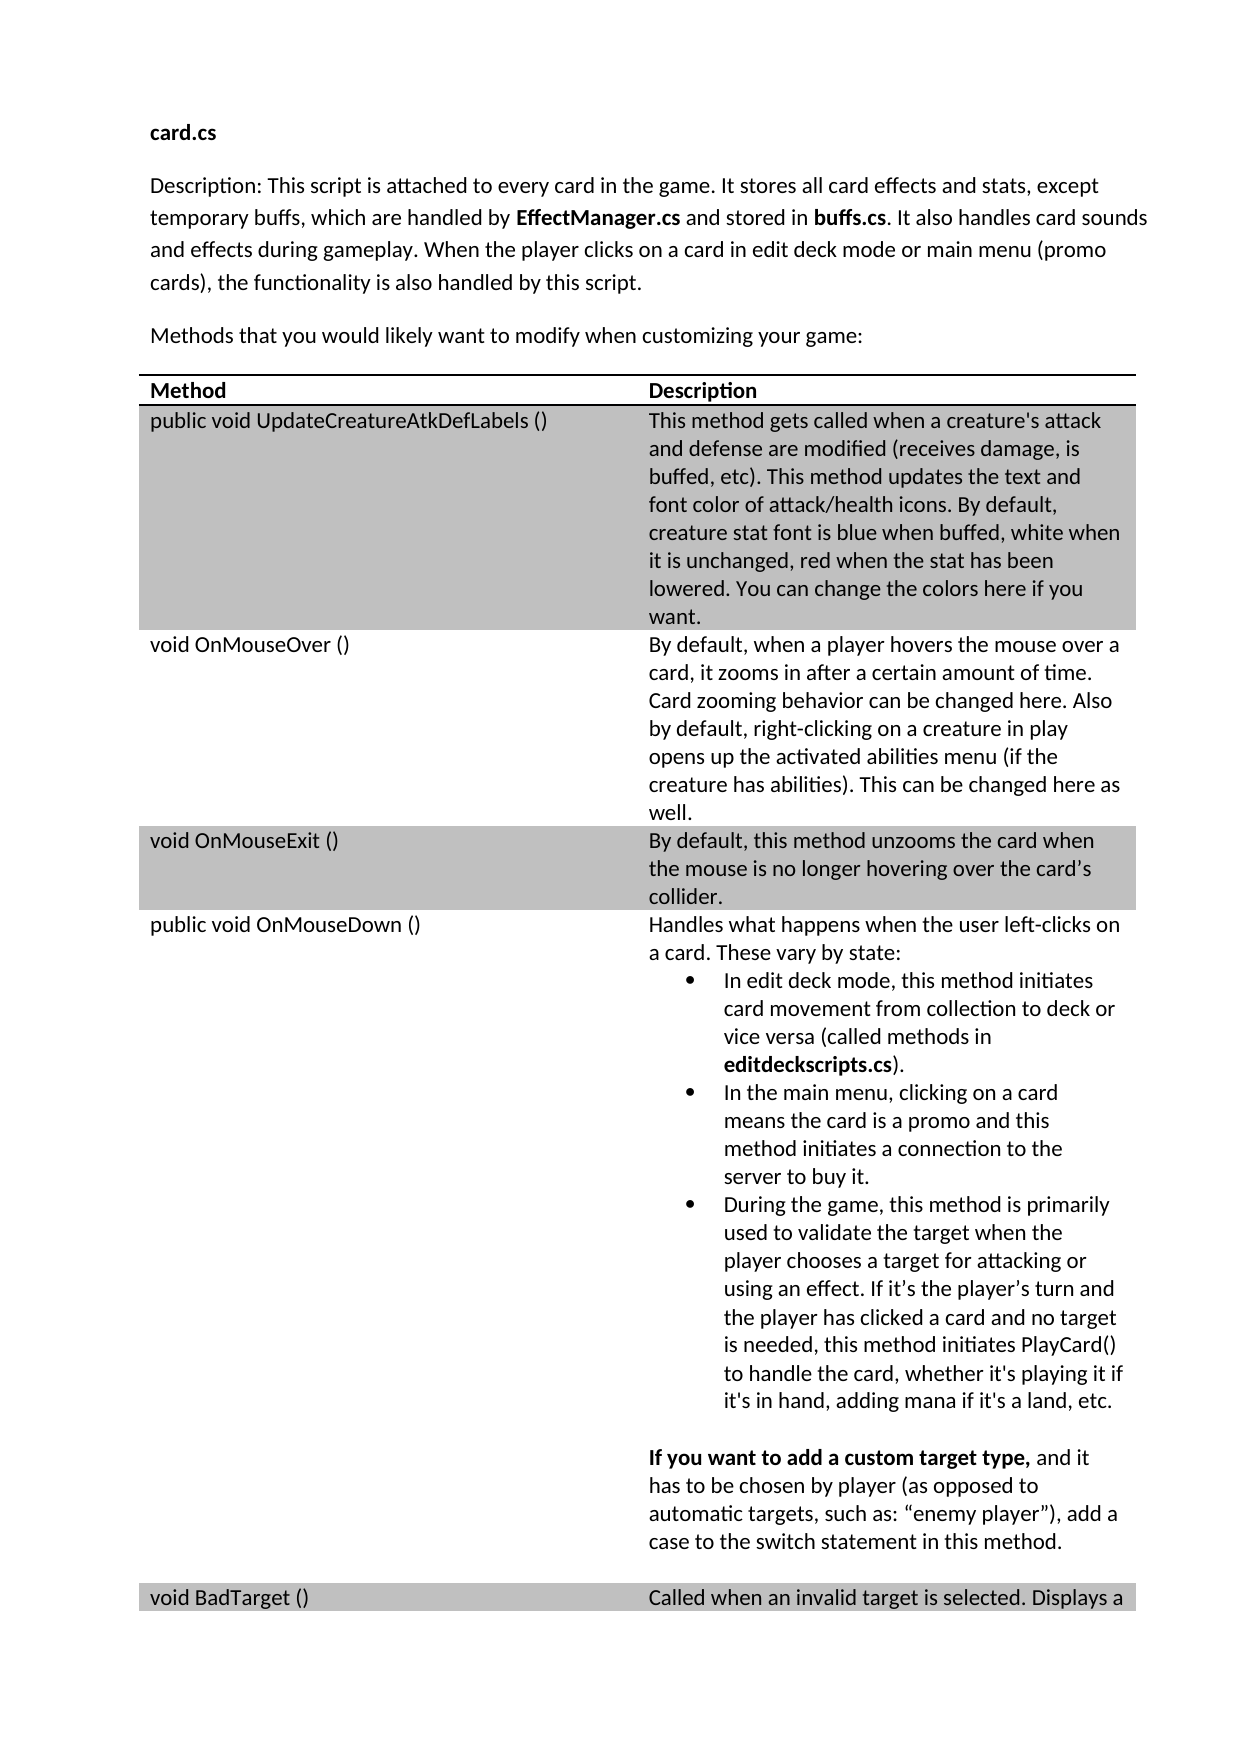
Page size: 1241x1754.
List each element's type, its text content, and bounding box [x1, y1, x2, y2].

table_cell public void OnMouseDown () [139, 910, 637, 1583]
text Methods that you would likely want to modify when customizing your game: [150, 321, 1152, 349]
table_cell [637, 1583, 1136, 1611]
table_header Description [637, 376, 1136, 404]
table_cell void BadTarget () [139, 1583, 637, 1611]
table_cell This method gets called when a creature's attack and defense are modified (receives damage, is buffed, etc). This method updates the text and font color of attack/health icons. By default, creature stat font is blue when buffed, white when it is unchanged, red when the stat has been lowered. You can change the colors here if you want. [637, 406, 1136, 630]
table_cell public void UpdateCreatureAtkDefLabels () [139, 406, 637, 630]
text Description: This script is attached to every card in the game. It stores all card effects and stats, except temporary buffs, which are handled by EffectManager.cs and stored in buffs.cs. It also handles card sounds and effects during gameplay. When the player clicks on a card in edit deck mode or main menu (promo cards), the functionality is also handled by this script. [150, 171, 1152, 296]
table_cell void OnMouseOver () [139, 630, 637, 826]
table_header Method [139, 376, 637, 404]
text card.cs [150, 118, 1152, 146]
table_cell By default, when a player hovers the mouse over a card, it zooms in after a certain amount of time. Card zooming behavior can be changed here. Also by default, right-clicking on a creature in play opens up the activated abilities menu (if the creature has abilities). This can be changed here as well. [637, 630, 1136, 826]
table_cell Handles what happens when the user left-clicks on a card. These vary by state: In edit deck mode, this method initiates card movement from collection to deck or vice versa (called methods in editdeckscripts.cs). In the main menu, clicking on a card means the card is a promo and this method initiates a connection to the server to buy it. During the game, this method is primarily used to validate the target when the player chooses a target for attacking or using an effect. If it’s the player’s turn and the player has clicked a card and no target is needed, this method initiates PlayCard() to handle the card, whether it's playing it if it's in hand, adding mana if it's a land, etc. If you want to add a custom target type, and it has to be chosen by player (as opposed to automatic targets, such as: “enemy player”), add a case to the switch statement in this method. [637, 910, 1136, 1583]
table_cell void OnMouseExit () [139, 826, 637, 910]
table_cell By default, this method unzooms the card when the mouse is no longer hovering over the card’s collider. [637, 826, 1136, 910]
